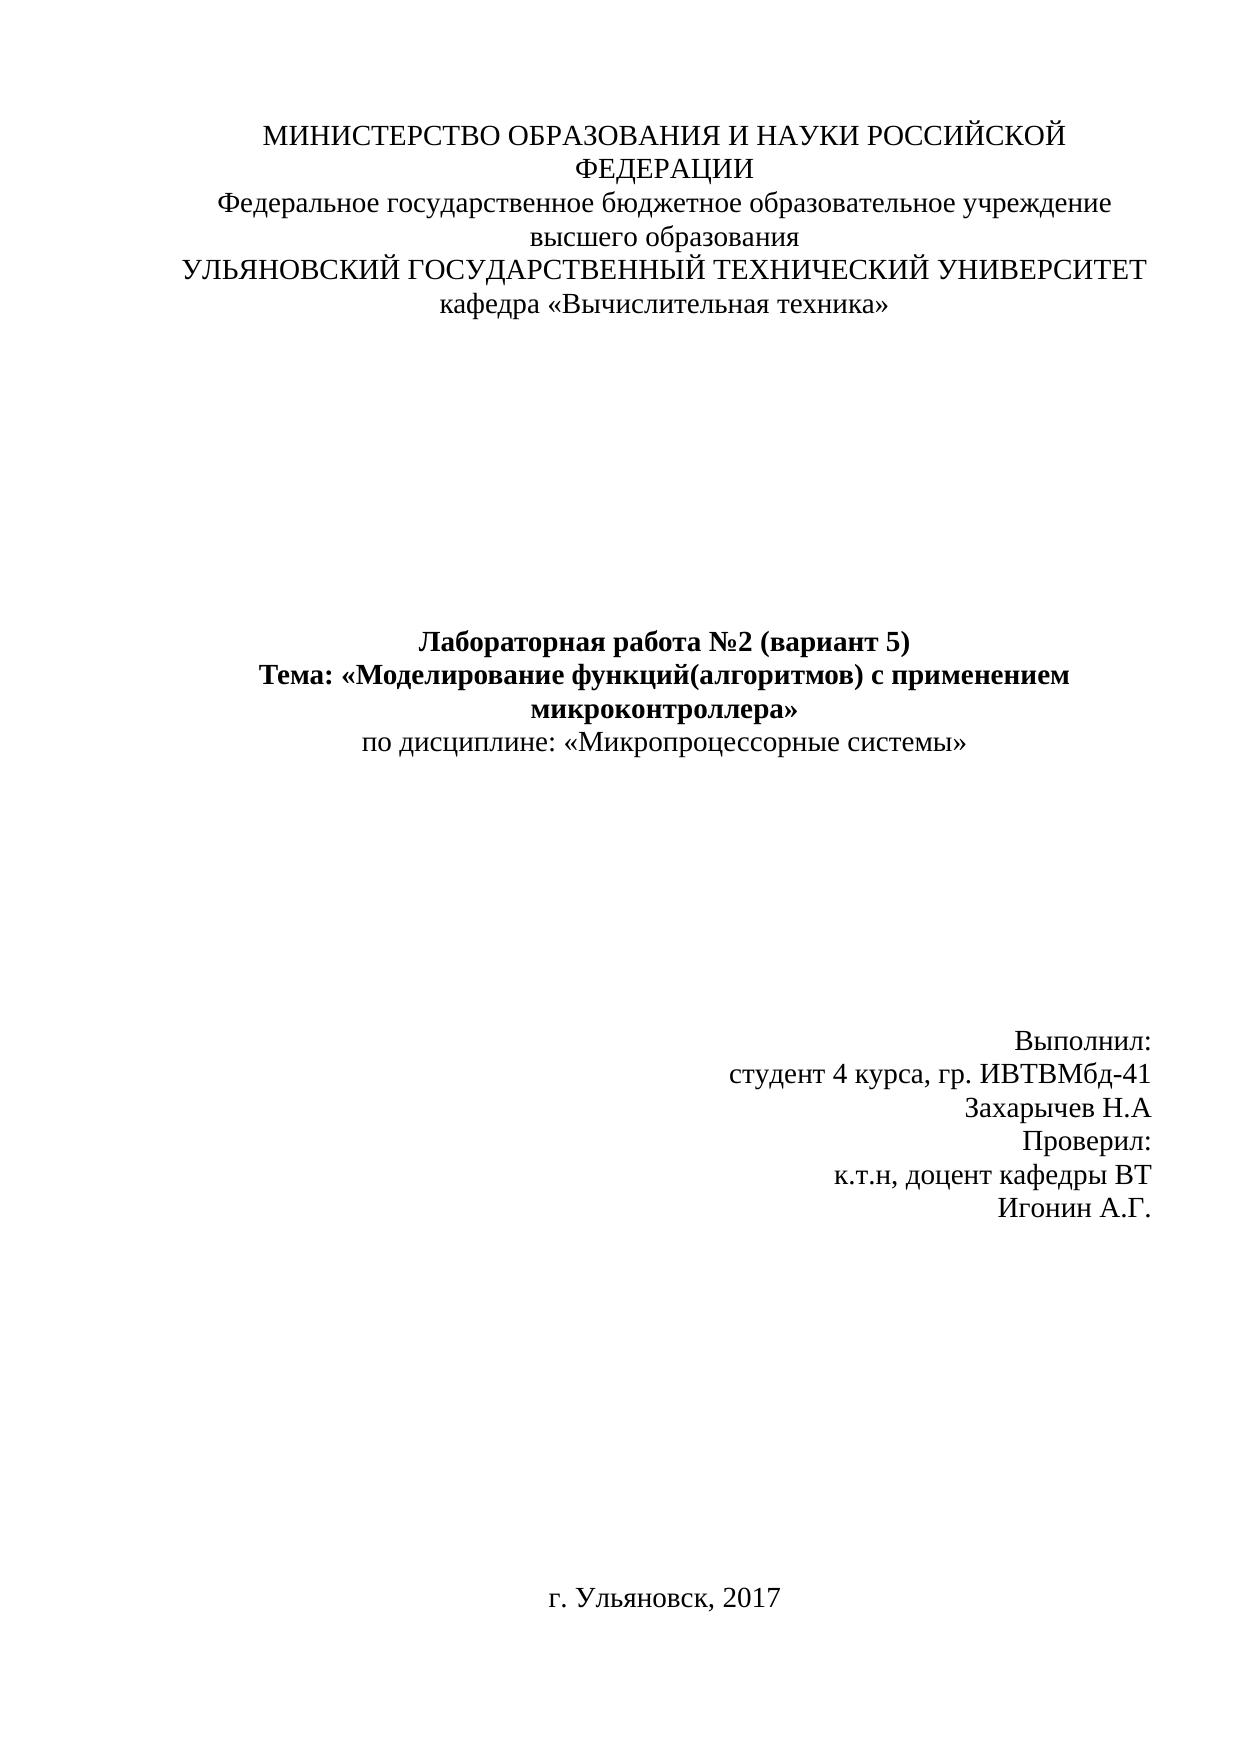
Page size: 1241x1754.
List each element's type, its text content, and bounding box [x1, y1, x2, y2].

text Выполнил: [177, 1023, 1152, 1056]
text Федеральное государственное бюджетное образовательное учреждение [177, 185, 1152, 219]
text Игонин А.Г. [177, 1191, 1152, 1224]
text студент 4 курса, гр. ИВТВМбд-41 [177, 1056, 1152, 1090]
text УЛЬЯНОВСКИЙ ГОСУДАРСТВЕННЫЙ ТЕХНИЧЕСКИЙ УНИВЕРСИТЕТ [177, 252, 1152, 286]
text Проверил: [177, 1123, 1152, 1157]
text высшего образования [177, 219, 1152, 252]
text Захарычев Н.А [177, 1090, 1152, 1123]
text МИНИСТЕРСТВО ОБРАЗОВАНИЯ И НАУКИ РОССИЙСКОЙ [177, 118, 1152, 152]
text к.т.н, доцент кафедры ВТ [177, 1157, 1152, 1191]
text г. Ульяновск, 2017 [177, 1580, 1152, 1614]
text ФЕДЕРАЦИИ [177, 152, 1152, 185]
text Тема: «Моделирование функций(алгоритмов) с применением микроконтроллера» [177, 657, 1152, 724]
text кафедра «Вычислительная техника» [177, 286, 1152, 319]
text по дисциплине: «Микропроцессорные системы» [177, 724, 1152, 758]
text Лабораторная работа №2 (вариант 5) [177, 624, 1152, 657]
